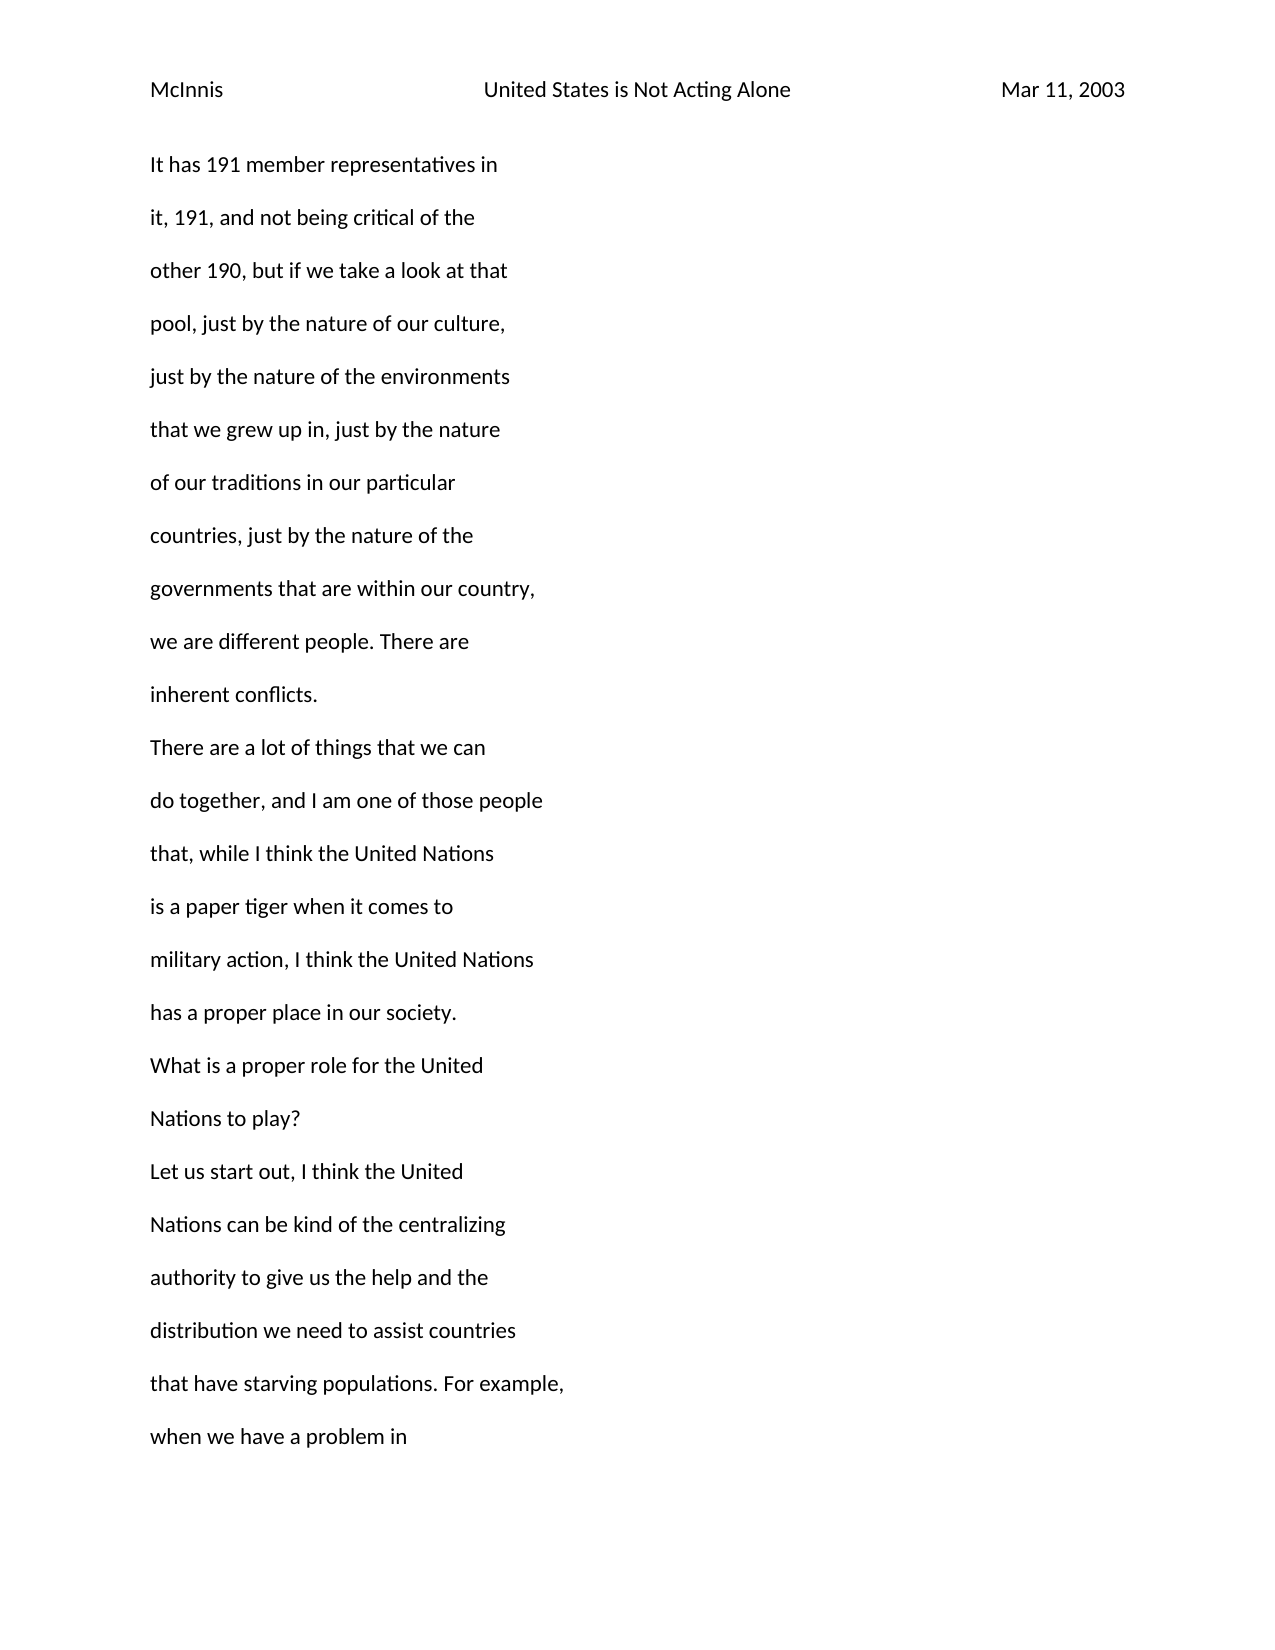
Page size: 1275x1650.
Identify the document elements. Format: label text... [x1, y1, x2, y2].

text authority to give us the help and the [150, 1263, 1125, 1291]
text pool, just by the nature of our culture, [150, 309, 1125, 337]
text that we grew up in, just by the nature [150, 415, 1125, 443]
text other 190, but if we take a look at that [150, 256, 1125, 284]
text Let us start out, I think the United [150, 1157, 1125, 1185]
text of our traditions in our particular [150, 468, 1125, 496]
text it, 191, and not being critical of the [150, 203, 1125, 231]
text distribution we need to assist countries [150, 1316, 1125, 1344]
text do together, and I am one of those people [150, 786, 1125, 814]
text inherent conflicts. [150, 680, 1125, 708]
text What is a proper role for the United [150, 1051, 1125, 1079]
text There are a lot of things that we can [150, 733, 1125, 761]
text Nations to play? [150, 1104, 1125, 1132]
text military action, I think the United Nations [150, 945, 1125, 973]
text that have starving populations. For example, [150, 1369, 1125, 1397]
text It has 191 member representatives in [150, 150, 1125, 178]
text is a paper tiger when it comes to [150, 892, 1125, 920]
text countries, just by the nature of the [150, 521, 1125, 549]
text that, while I think the United Nations [150, 839, 1125, 867]
text when we have a problem in [150, 1422, 1125, 1451]
text just by the nature of the environments [150, 362, 1125, 390]
text we are different people. There are [150, 627, 1125, 655]
text Nations can be kind of the centralizing [150, 1210, 1125, 1238]
text governments that are within our country, [150, 574, 1125, 602]
text has a proper place in our society. [150, 998, 1125, 1026]
